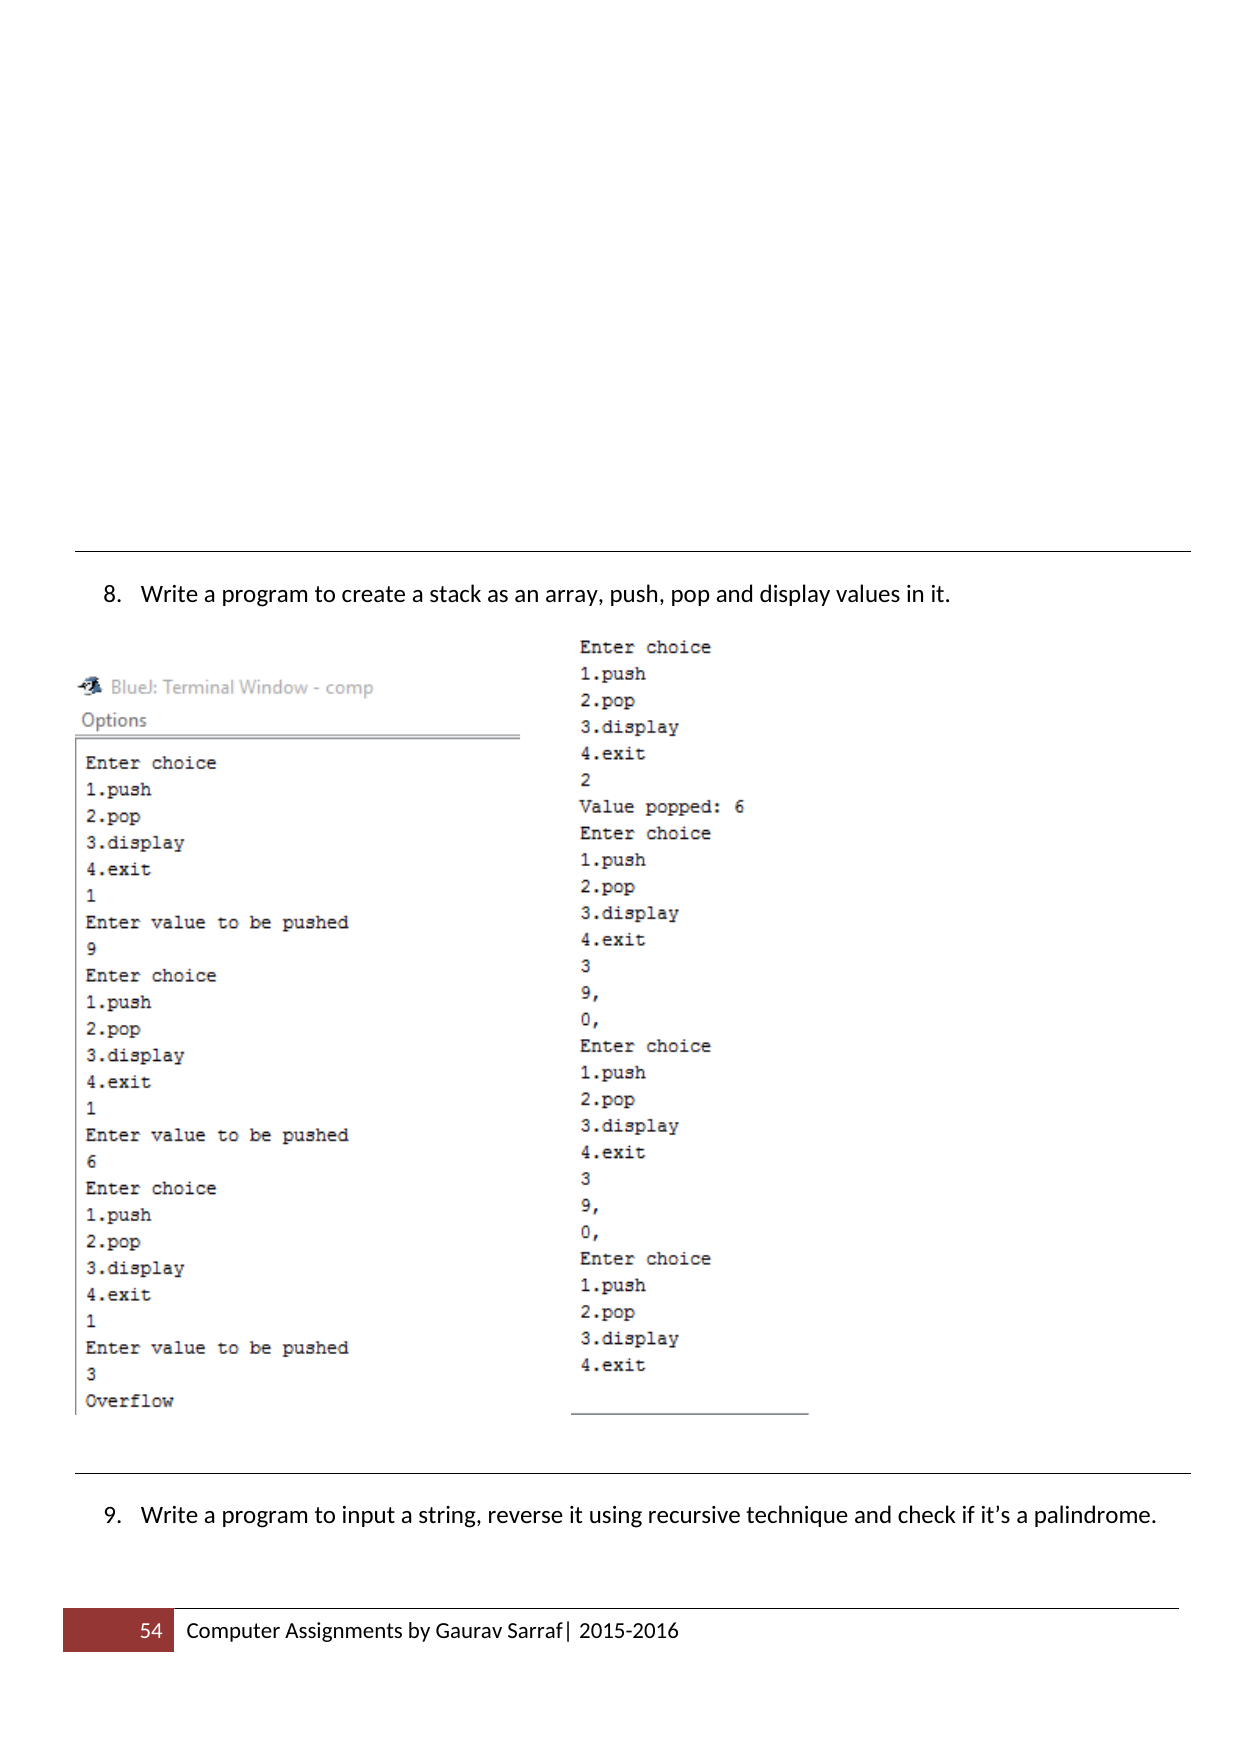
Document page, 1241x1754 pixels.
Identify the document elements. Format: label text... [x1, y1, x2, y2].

list Write a program to create a stack as an array, push, pop and display values in it. [103, 578, 1191, 608]
picture [571, 633, 809, 1415]
list Write a program to input a string, reverse it using recursive technique and check if it’s a palindrome. [103, 1499, 1191, 1530]
picture [75, 669, 521, 1415]
